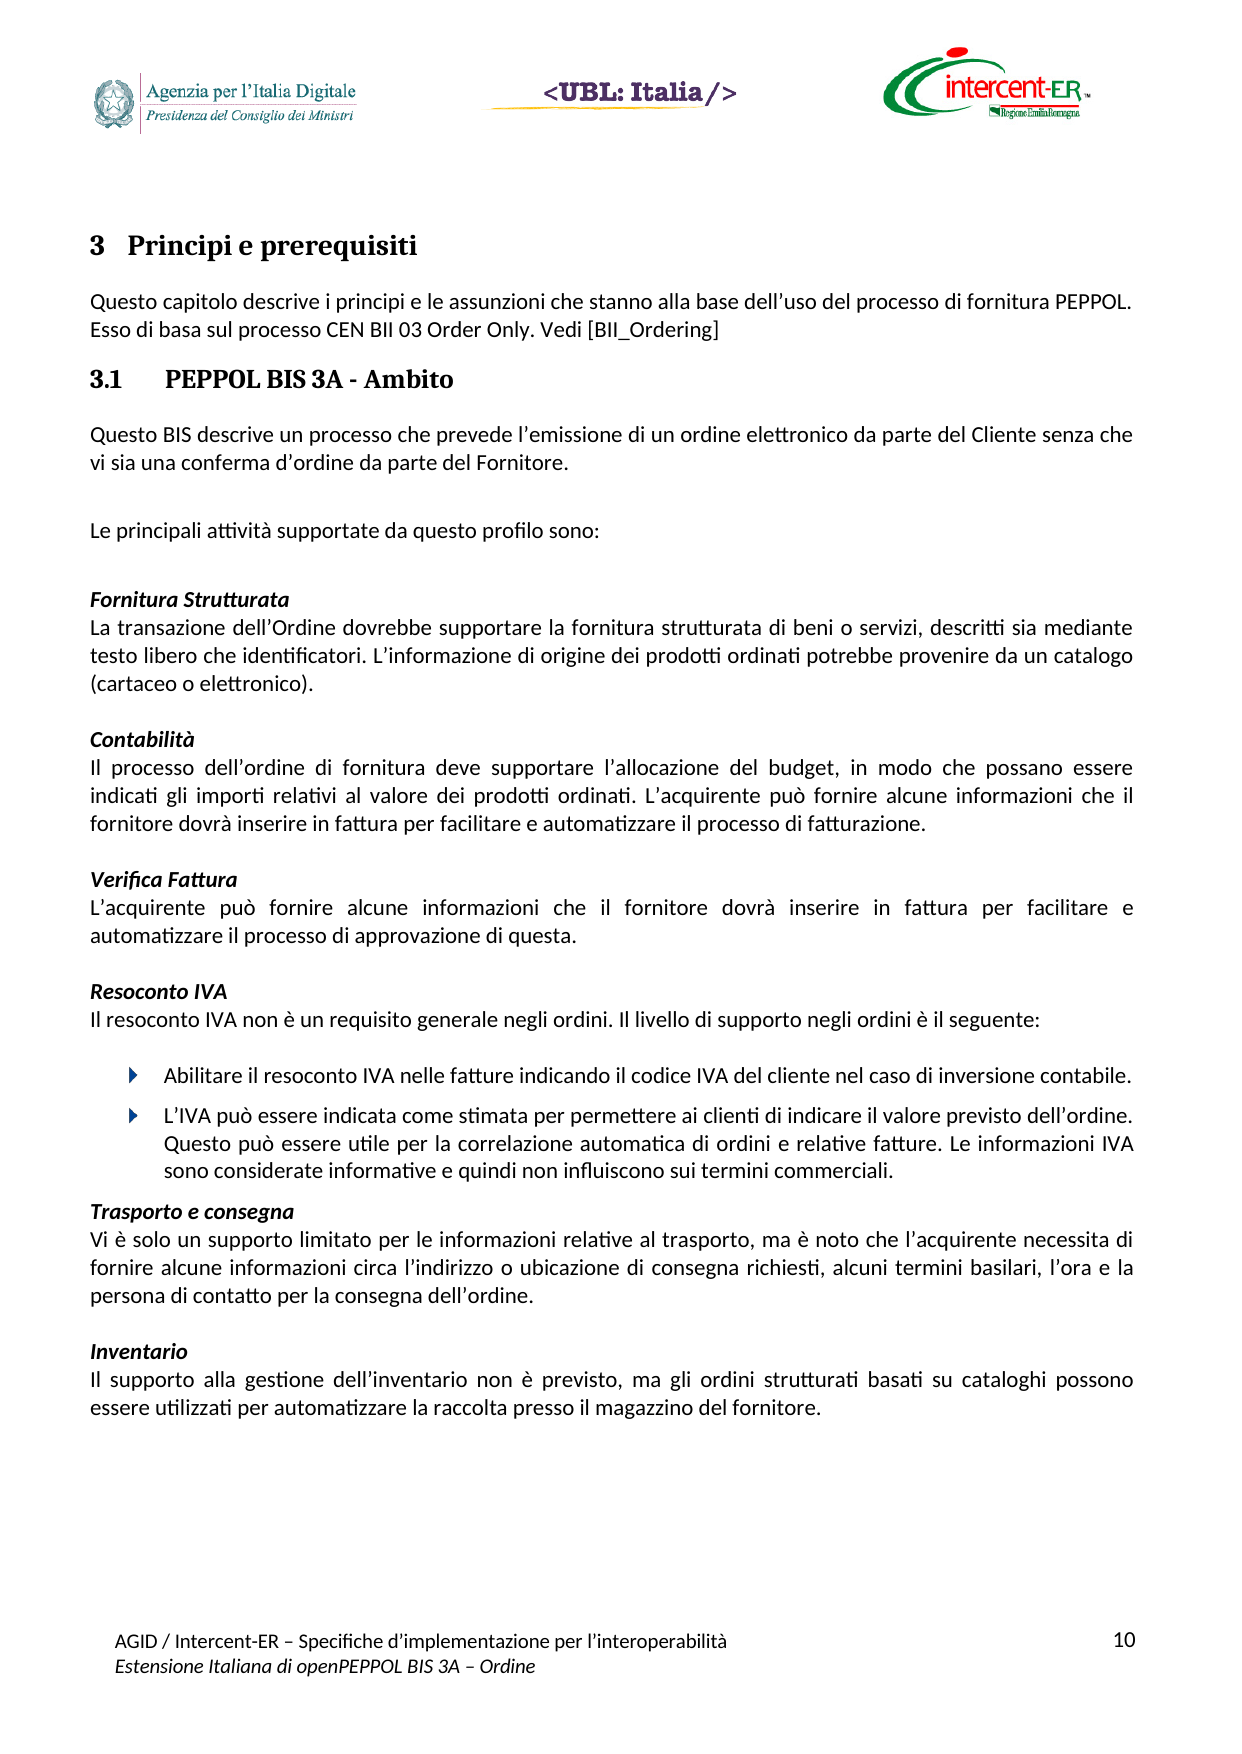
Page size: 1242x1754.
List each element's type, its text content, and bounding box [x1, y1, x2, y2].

list Abilitare il resoconto IVA nelle fatture indicando il codice IVA del cliente nel caso di inversione contabile. [127, 1061, 1135, 1089]
text L’acquirente può fornire alcune informazioni che il fornitore dovrà inserire in fattura per facilitare e automatizzare il processo di approvazione di questa. [90, 893, 1135, 949]
text Il resoconto IVA non è un requisito generale negli ordini. Il livello di supporto negli ordini è il seguente: [90, 1005, 1135, 1033]
picture [89, 73, 360, 134]
text Contabilità [90, 725, 1137, 753]
subtitle Principi e prerequisiti [90, 229, 1135, 262]
text Questo capitolo descrive i principi e le assunzioni che stanno alla base dell’uso del processo di fornitura PEPPOL. Esso di basa sul processo CEN BII 03 Order Only. Vedi [BII_Ordering] [90, 287, 1135, 343]
text La transazione dell’Ordine dovrebbe supportare la fornitura strutturata di beni o servizi, descritti sia mediante testo libero che identificatori. L’informazione di origine dei prodotti ordinati potrebbe provenire da un catalogo (cartaceo o elettronico). [90, 613, 1135, 697]
picture [480, 78, 759, 119]
text Fornitura Strutturata [90, 585, 1137, 613]
picture [128, 1066, 138, 1084]
text Resoconto IVA [90, 977, 1137, 1005]
text Le principali attività supportate da questo profilo sono: [90, 517, 1135, 544]
text Inventario [90, 1337, 1137, 1365]
text Verifica Fattura [90, 865, 1137, 893]
subtitle PEPPOL BIS 3A - Ambito [90, 364, 1135, 395]
text Vi è solo un supporto limitato per le informazioni relative al trasporto, ma è noto che l’acquirente necessita di fornire alcune informazioni circa l’indirizzo o ubicazione di consegna richiesti, alcuni termini basilari, l’ora e la persona di contatto per la consegna dell’ordine. [90, 1225, 1135, 1309]
picture [128, 1107, 138, 1124]
text Trasporto e consegna [90, 1197, 1137, 1225]
text Il processo dell’ordine di fornitura deve supportare l’allocazione del budget, in modo che possano essere indicati gli importi relativi al valore dei prodotti ordinati. L’acquirente può fornire alcune informazioni che il fornitore dovrà inserire in fattura per facilitare e automatizzare il processo di fatturazione. [90, 753, 1135, 837]
text Il supporto alla gestione dell’inventario non è previsto, ma gli ordini strutturati basati su cataloghi possono essere utilizzati per automatizzare la raccolta presso il magazzino del fornitore. [90, 1365, 1135, 1421]
picture [872, 33, 1097, 134]
text Questo BIS descrive un processo che prevede l’emissione di un ordine elettronico da parte del Cliente senza che vi sia una conferma d’ordine da parte del Fornitore. [90, 420, 1135, 476]
list L’IVA può essere indicata come stimata per permettere ai clienti di indicare il valore previsto dell’ordine. Questo può essere utile per la correlazione automatica di ordini e relative fatture. Le informazioni IVA sono considerate informative e quindi non influiscono sui termini commerciali. [127, 1102, 1135, 1184]
